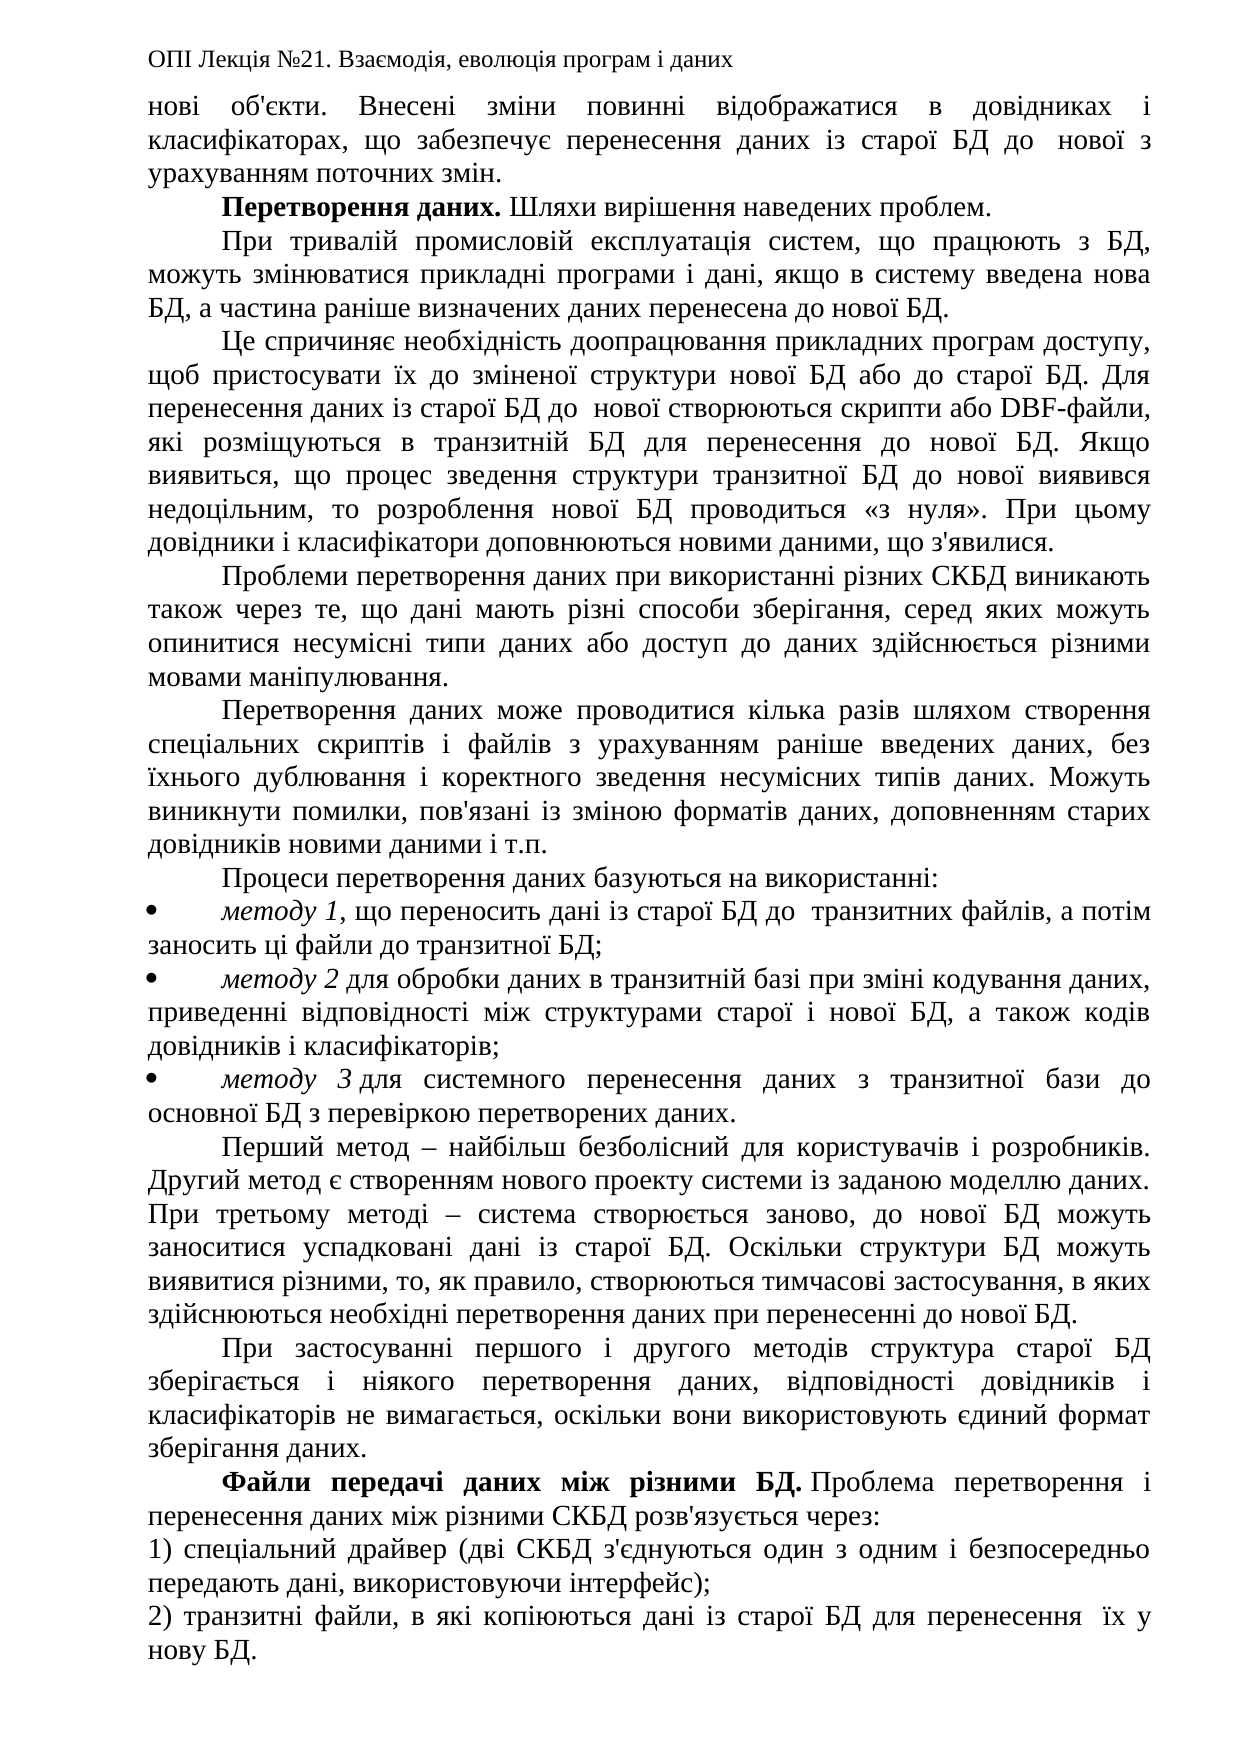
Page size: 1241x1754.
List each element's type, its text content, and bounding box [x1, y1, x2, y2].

text Процеси перетворення даних базуються на використанні: [148, 860, 1152, 893]
text Перетворення даних. Шляхи вирішення наведених проблем. [148, 189, 1152, 223]
list методу 3 для системного перенесення даних з транзитної бази до основної БД з перевіркою перетворених даних. [146, 1061, 1152, 1129]
text Це спричиняє необхідність доопрацювання прикладних програм доступу, щоб пристосувати їх до зміненої структури нової БД або до старої БД. Для перенесення даних із старої БД до нової створюються скрипти або DBF-файли, які розміщуються в транзитній БД для перенесення до нової БД. Якщо виявиться, що процес зведення структури транзитної БД до нової виявився недоцільним, то розроблення нової БД проводиться «з нуля». При цьому довідники і класифікатори доповнюються новими даними, що з'явилися. [148, 323, 1152, 558]
text 1) спеціальний драйвер (дві СКБД з'єднуються один з одним і безпосередньо передають дані, використовуючи інтерфейс); [148, 1531, 1152, 1598]
text Перший метод – найбільш безболісний для користувачів і розробників. Другий метод є створенням нового проекту системи із заданою моделлю даних. При третьому методі – система створюється заново, до нової БД можуть заноситися успадковані дані із старої БД. Оскільки структури БД можуть виявитися різними, то, як правило, створюються тимчасові застосування, в яких здійснюються необхідні перетворення даних при перенесенні до нової БД. [148, 1129, 1152, 1330]
text При тривалій промисловій експлуатація систем, що працюють з БД, можуть змінюватися прикладні програми і дані, якщо в систему введена нова БД, а частина раніше визначених даних перенесена до нової БД. [148, 223, 1152, 323]
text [148, 88, 1152, 189]
text Перетворення даних може проводитися кілька разів шляхом створення спеціальних скриптів і файлів з урахуванням раніше введених даних, без їхнього дублювання і коректного зведення несумісних типів даних. Можуть виникнути помилки, пов'язані із зміною форматів даних, доповненням старих довідників новими даними і т.п. [148, 692, 1152, 860]
text 2) транзитні файли, в які копіюються дані із старої БД для перенесення їх у нову БД. [148, 1598, 1152, 1665]
text При застосуванні першого і другого методів структура старої БД зберігається і ніякого перетворення даних, відповідності довідників і класифікаторів не вимагається, оскільки вони використовують єдиний формат зберігання даних. [148, 1330, 1152, 1464]
list методу 2 для обробки даних в транзитній базі при зміні кодування даних, приведенні відповідності між структурами старої і нової БД, а також кодів довідників і класифікаторів; [146, 961, 1152, 1061]
list методу 1, що переносить дані із старої БД до транзитних файлів, а потім заносить ці файли до транзитної БД; [146, 893, 1152, 961]
text Файли передачі даних між різними БД. Проблема перетворення і перенесення даних між різними СКБД розв'язується через: [148, 1464, 1152, 1531]
text Проблеми перетворення даних при використанні різних СКБД виникають також через те, що дані мають різні способи зберігання, серед яких можуть опинитися несумісні типи даних або доступ до даних здійснюється різними мовами маніпулювання. [148, 558, 1152, 692]
